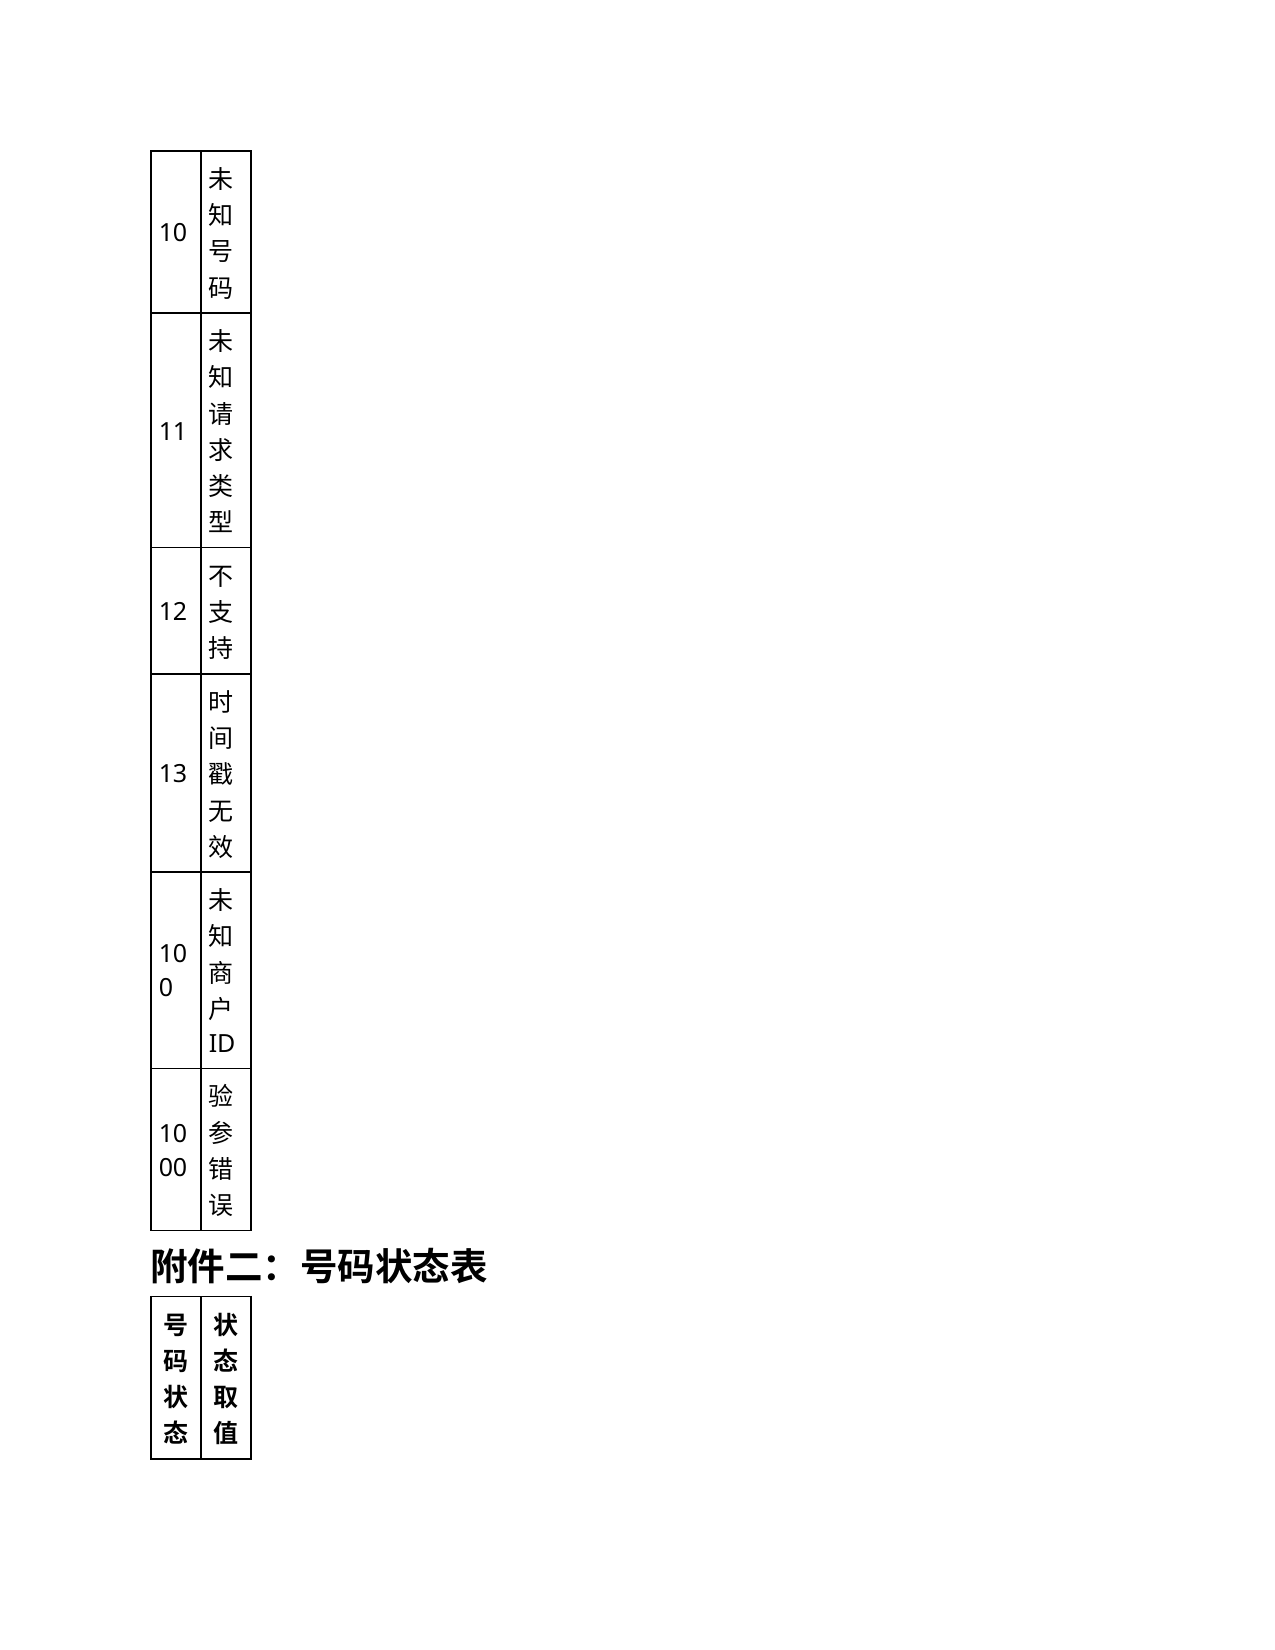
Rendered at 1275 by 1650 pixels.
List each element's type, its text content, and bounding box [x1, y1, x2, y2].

table_header 状态取值 [202, 1297, 250, 1458]
table_cell 10 [152, 152, 200, 312]
table_cell 未知号码 [202, 152, 250, 312]
table_cell 13 [152, 675, 200, 871]
table_cell 1000 [152, 1069, 200, 1230]
table_header 号码状态 [152, 1297, 200, 1458]
subtitle 附件二：号码状态表 [150, 1236, 1125, 1291]
table_cell 时间戳无效 [202, 675, 250, 871]
table_cell 不支持 [202, 548, 250, 673]
table_cell 12 [152, 548, 200, 673]
table_cell 100 [152, 873, 200, 1067]
table_cell 未知请求类型 [202, 314, 250, 547]
table_cell 未知商户ID [202, 873, 250, 1067]
table_cell 11 [152, 314, 200, 547]
table_cell 验参错误 [202, 1069, 250, 1230]
